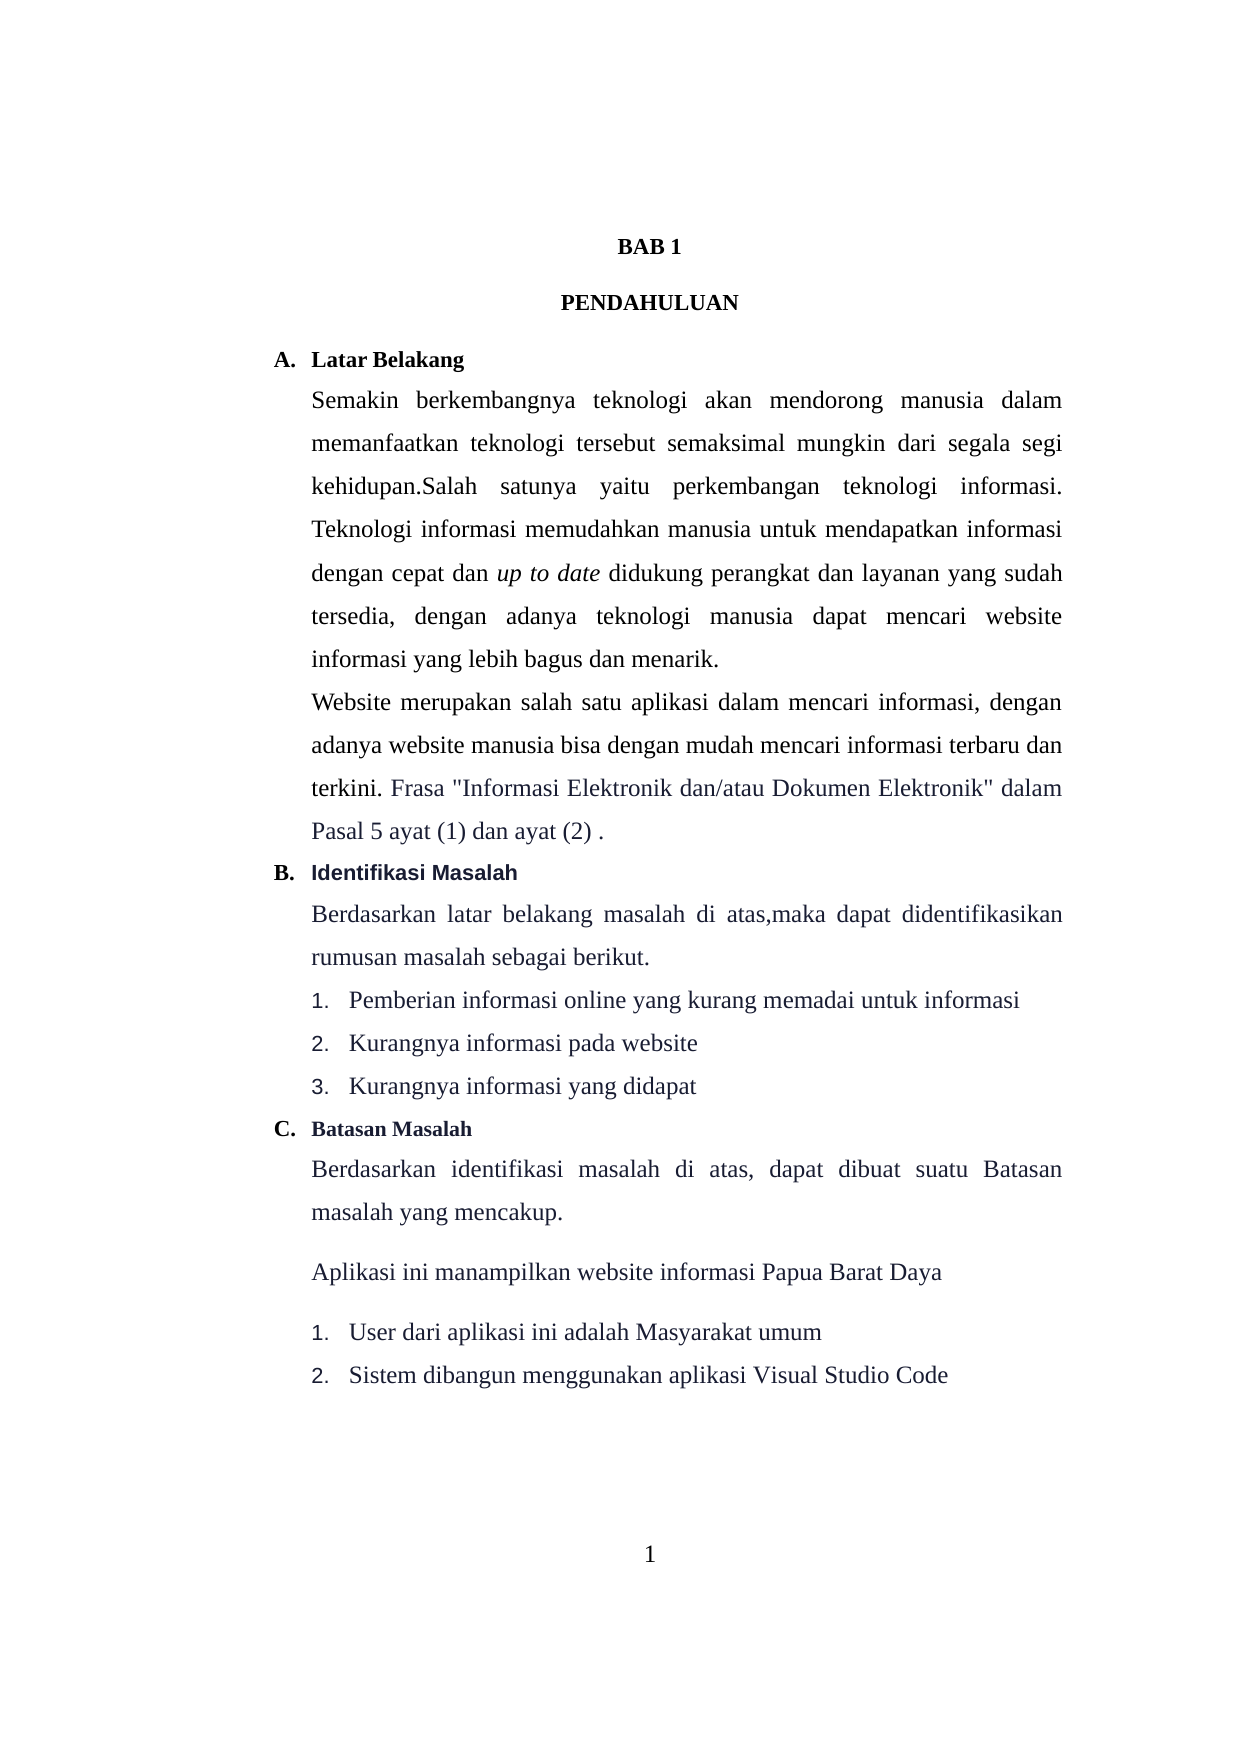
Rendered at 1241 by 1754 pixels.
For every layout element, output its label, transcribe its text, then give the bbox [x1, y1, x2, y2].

list Kurangnya informasi pada website [311, 1028, 1063, 1057]
list Semakin berkembangnya teknologi akan mendorong manusia dalam memanfaatkan teknologi tersebut semaksimal mungkin dari segala segi kehidupan.Salah satunya yaitu perkembangan teknologi informasi. Teknologi informasi memudahkan manusia untuk mendapatkan informasi dengan cepat dan up to date didukung perangkat dan layanan yang sudah tersedia, dengan adanya teknologi manusia dapat mencari website informasi yang lebih bagus dan menarik. [311, 385, 1063, 673]
list Latar Belakang [274, 346, 1063, 372]
list Batasan Masalah [274, 1114, 1063, 1141]
list Berdasarkan identifikasi masalah di atas, dapat dibuat suatu Batasan masalah yang mencakup. [311, 1154, 1063, 1226]
list Berdasarkan latar belakang masalah di atas,maka dapat didentifikasikan rumusan masalah sebagai berikut. [311, 899, 1063, 971]
text 1 [236, 1539, 1063, 1568]
text Aplikasi ini manampilkan website informasi Papua Barat Daya [311, 1257, 1063, 1286]
text PENDAHULUAN [236, 289, 1063, 316]
list Identifikasi Masalah [274, 859, 1063, 886]
list Website merupakan salah satu aplikasi dalam mencari informasi, dengan adanya website manusia bisa dengan mudah mencari informasi terbaru dan terkini. Frasa "Informasi Elektronik dan/atau Dokumen Elektronik" dalam Pasal 5 ayat (1) dan ayat (2) . [311, 687, 1063, 845]
list Kurangnya informasi yang didapat [311, 1071, 1063, 1100]
list Pemberian informasi online yang kurang memadai untuk informasi [311, 985, 1063, 1014]
list User dari aplikasi ini adalah Masyarakat umum [311, 1317, 1063, 1346]
list Sistem dibangun menggunakan aplikasi Visual Studio Code [311, 1360, 1063, 1389]
text BAB 1 [236, 233, 1063, 260]
